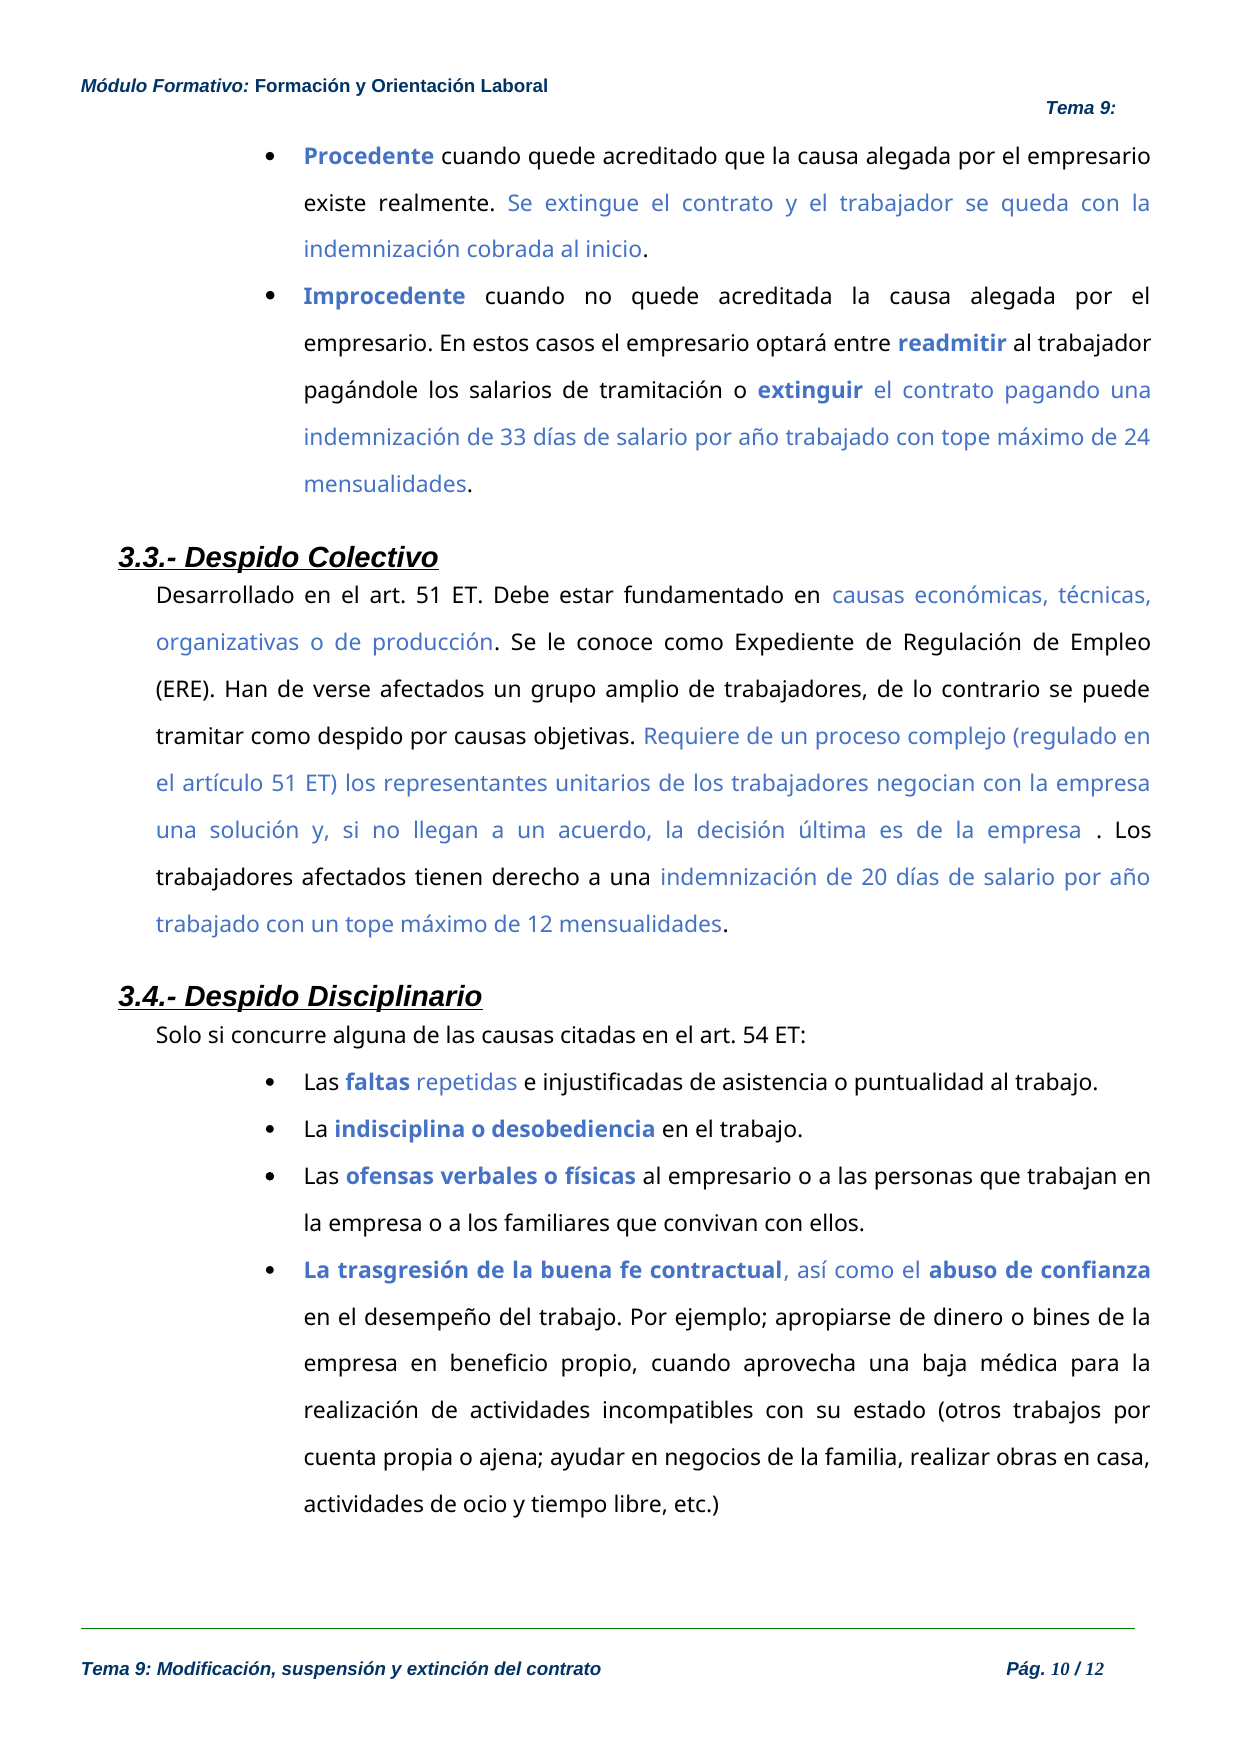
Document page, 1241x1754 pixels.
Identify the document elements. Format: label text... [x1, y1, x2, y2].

subtitle 3.4.- Despido Disciplinario [118, 979, 1152, 1013]
text Desarrollado en el art. 51 ET. Debe estar fundamentado en causas económicas, técnicas, organizativas o de producción. Se le conoce como Expediente de Regulación de Empleo (ERE). Han de verse afectados un grupo amplio de trabajadores, de lo contrario se puede tramitar como despido por causas objetivas. Requiere de un proceso complejo (regulado en el artículo 51 ET) los representantes unitarios de los trabajadores negocian con la empresa una solución y, si no llegan a un acuerdo, la decisión última es de la empresa . Los trabajadores afectados tienen derecho a una indemnización de 20 días de salario por año trabajado con un tope máximo de 12 mensualidades. [156, 579, 1152, 939]
text Solo si concurre alguna de las causas citadas en el art. 54 ET: [156, 1019, 1152, 1051]
list Improcedente cuando no quede acreditada la causa alegada por el empresario. En estos casos el empresario optará entre readmitir al trabajador pagándole los salarios de tramitación o extinguir el contrato pagando una indemnización de 33 días de salario por año trabajado con tope máximo de 24 mensualidades. [266, 280, 1152, 499]
list Procedente cuando quede acreditado que la causa alegada por el empresario existe realmente. Se extingue el contrato y el trabajador se queda con la indemnización cobrada al inicio. [266, 140, 1152, 265]
list Las ofensas verbales o físicas al empresario o a las personas que trabajan en la empresa o a los familiares que convivan con ellos. [266, 1160, 1152, 1238]
list La indisciplina o desobediencia en el trabajo. [266, 1113, 1152, 1144]
subtitle 3.3.- Despido Colectivo [118, 540, 1152, 573]
list La trasgresión de la buena fe contractual, así como el abuso de confianza en el desempeño del trabajo. Por ejemplo; apropiarse de dinero o bines de la empresa en beneficio propio, cuando aprovecha una baja médica para la realización de actividades incompatibles con su estado (otros trabajos por cuenta propia o ajena; ayudar en negocios de la familia, realizar obras en casa, actividades de ocio y tiempo libre, etc.) [266, 1254, 1152, 1519]
list Las faltas repetidas e injustificadas de asistencia o puntualidad al trabajo. [266, 1066, 1152, 1097]
